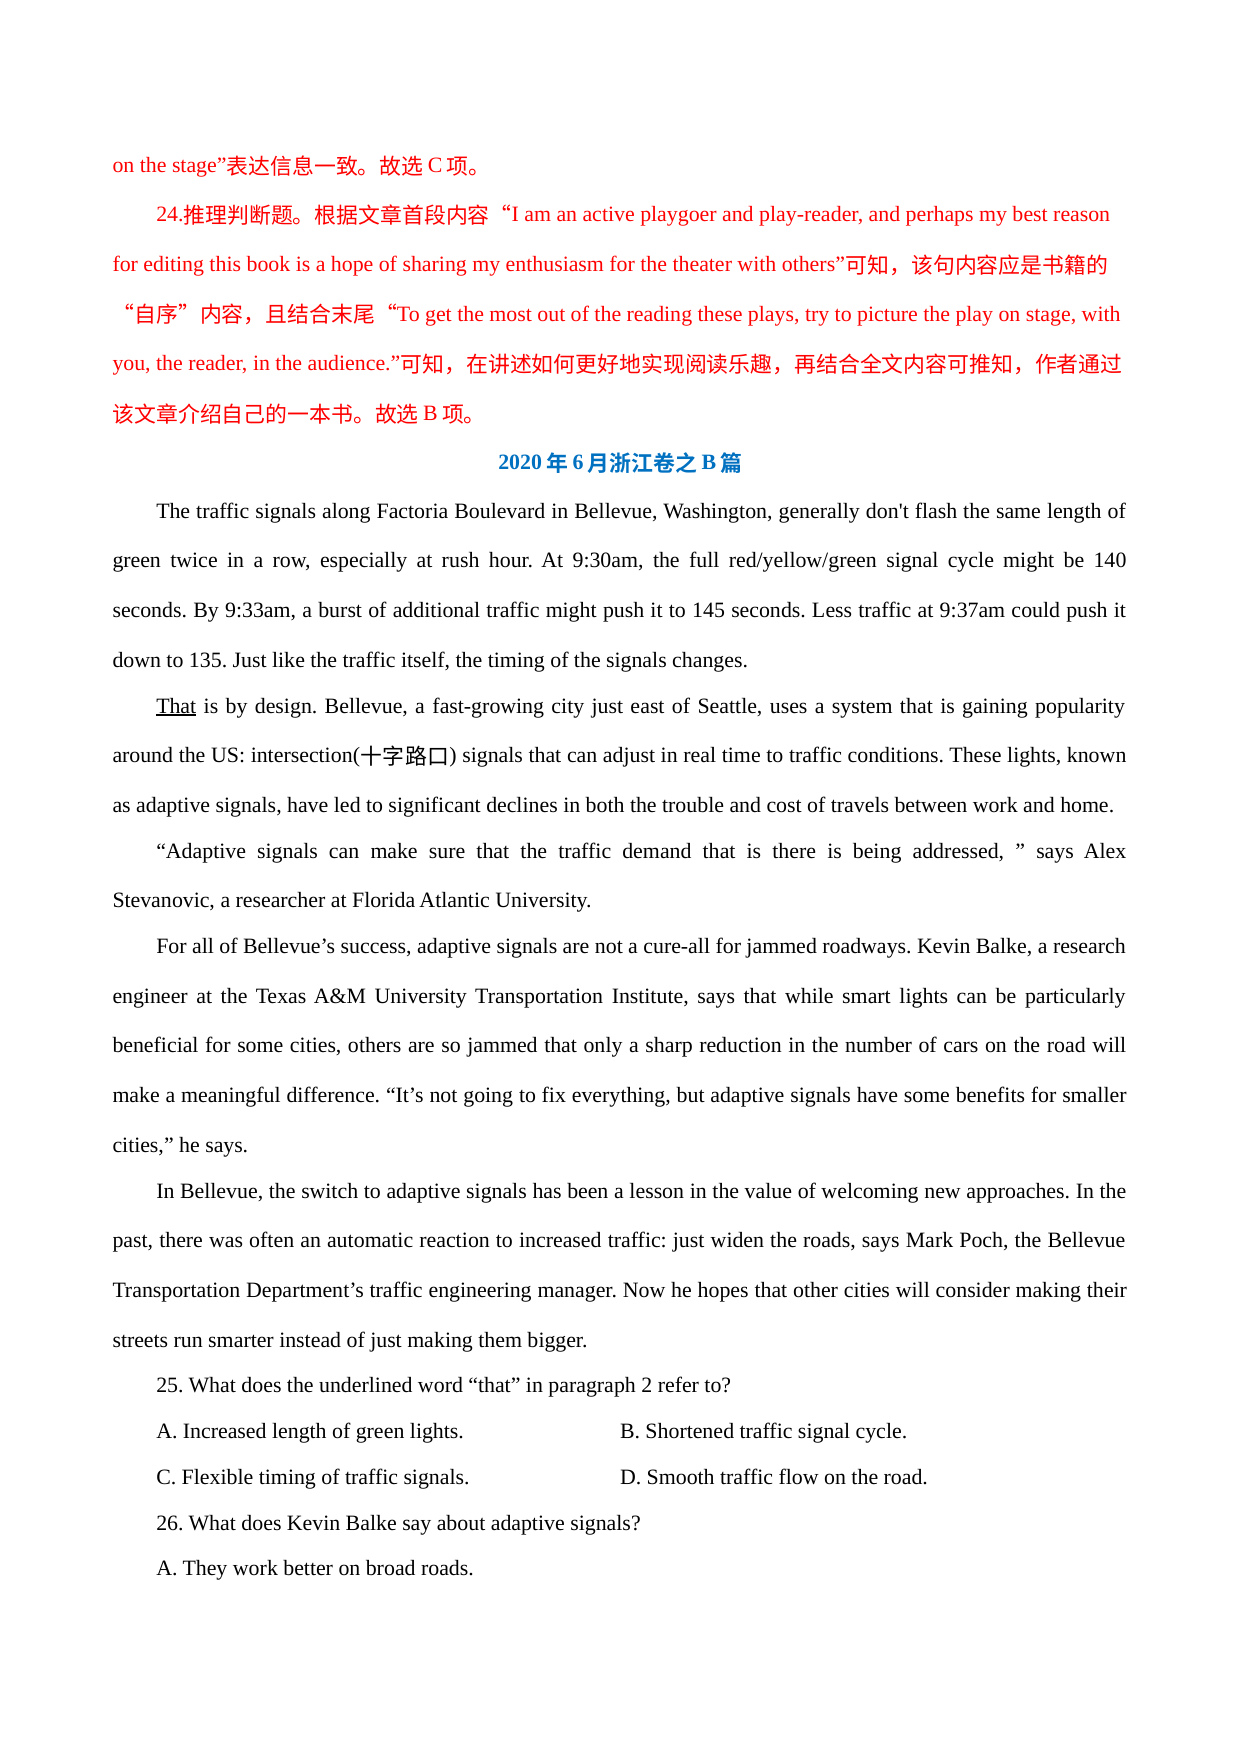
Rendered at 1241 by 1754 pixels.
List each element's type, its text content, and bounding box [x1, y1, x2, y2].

text 26. What does Kevin Balke say about adaptive signals? [112, 1506, 1128, 1539]
text 24.推理判断题。根据文章首段内容“I am an active playgoer and play-reader, and perhaps my best reason for editing this book is a hope of sharing my enthusiasm for the theater with others”可知，该句内容应是书籍的“自序”内容，且结合末尾“To get the most out of the reading these plays, try to picture the play on stage, with you, the reader, in the audience.”可知，在讲述如何更好地实现阅读乐趣，再结合全文内容可推知，作者通过该文章介绍自己的一本书。故选B项。 [112, 197, 1128, 429]
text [112, 148, 1128, 181]
text “Adaptive signals can make sure that the traffic demand that is there is being addressed, ” says Alex Stevanovic, a researcher at Florida Atlantic University. [112, 834, 1128, 917]
text That is by design. Bellevue, a fast-growing city just east of Seattle, uses a system that is gaining popularity around the US: intersection(十字路口) signals that can adjust in real time to traffic conditions. These lights, known as adaptive signals, have led to significant declines in both the trouble and cost of travels between work and home. [112, 689, 1128, 821]
text In Bellevue, the switch to adaptive signals has been a lesson in the value of welcoming new approaches. In the past, there was often an automatic reaction to increased traffic: just widen the roads, says Mark Poch, the Bellevue Transportation Department’s traffic engineering manager. Now he hopes that other cities will consider making their streets run smarter instead of just making them bigger. [112, 1174, 1128, 1356]
text The traffic signals along Factoria Boulevard in Bellevue, Washington, generally don't flash the same length of green twice in a row, especially at rush hour. At 9:30am, the full red/yellow/green signal cycle might be 140 seconds. By 9:33am, a burst of additional traffic might push it to 145 seconds. Less traffic at 9:37am could push it down to 135. Just like the traffic itself, the timing of the signals changes. [112, 494, 1128, 676]
text 25. What does the underlined word “that” in paragraph 2 refer to? [112, 1368, 1128, 1402]
text For all of Bellevue’s success, adaptive signals are not a cure-all for jammed roadways. Kevin Balke, a research engineer at the Texas A&M University Transportation Institute, says that while smart lights can be particularly beneficial for some cities, others are so jammed that only a sharp reduction in the number of cars on the road will make a meaningful difference. “It’s not going to fix everything, but adaptive signals have some benefits for smaller cities,” he says. [112, 929, 1128, 1161]
text A. They work better on broad roads. [112, 1551, 1128, 1584]
text 2020年6月浙江卷之B篇 [112, 445, 1128, 478]
text C. Flexible timing of traffic signals. D. Smooth traffic flow on the road. [112, 1460, 1128, 1493]
text A. Increased length of green lights. B. Shortened traffic signal cycle. [112, 1414, 1128, 1447]
